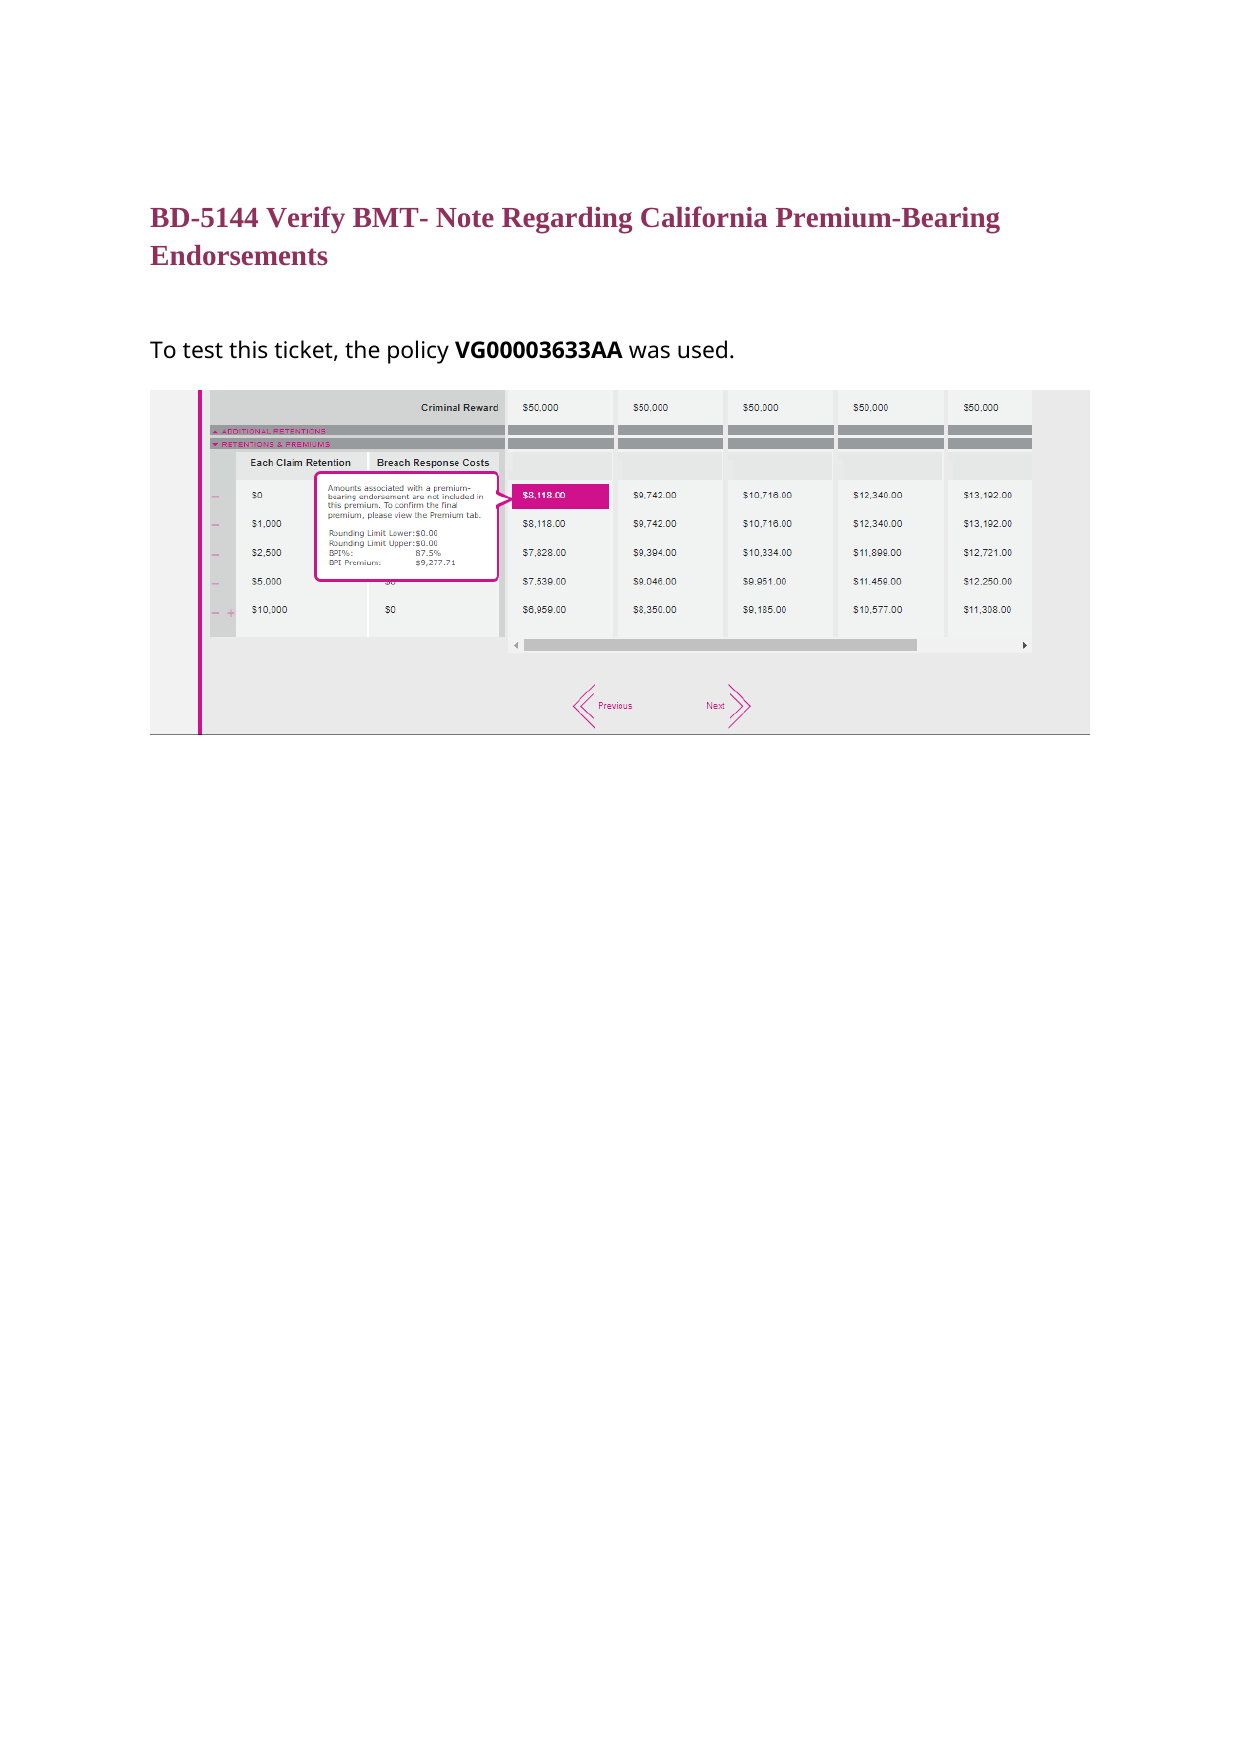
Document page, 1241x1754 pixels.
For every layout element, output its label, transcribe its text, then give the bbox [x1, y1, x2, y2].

text To test this ticket, the policy VG00003633AA was used. [150, 334, 1090, 365]
subtitle BD-5144 Verify BMT- Note Regarding California Premium-Bearing Endorsements [150, 200, 1090, 272]
picture [150, 390, 1091, 735]
